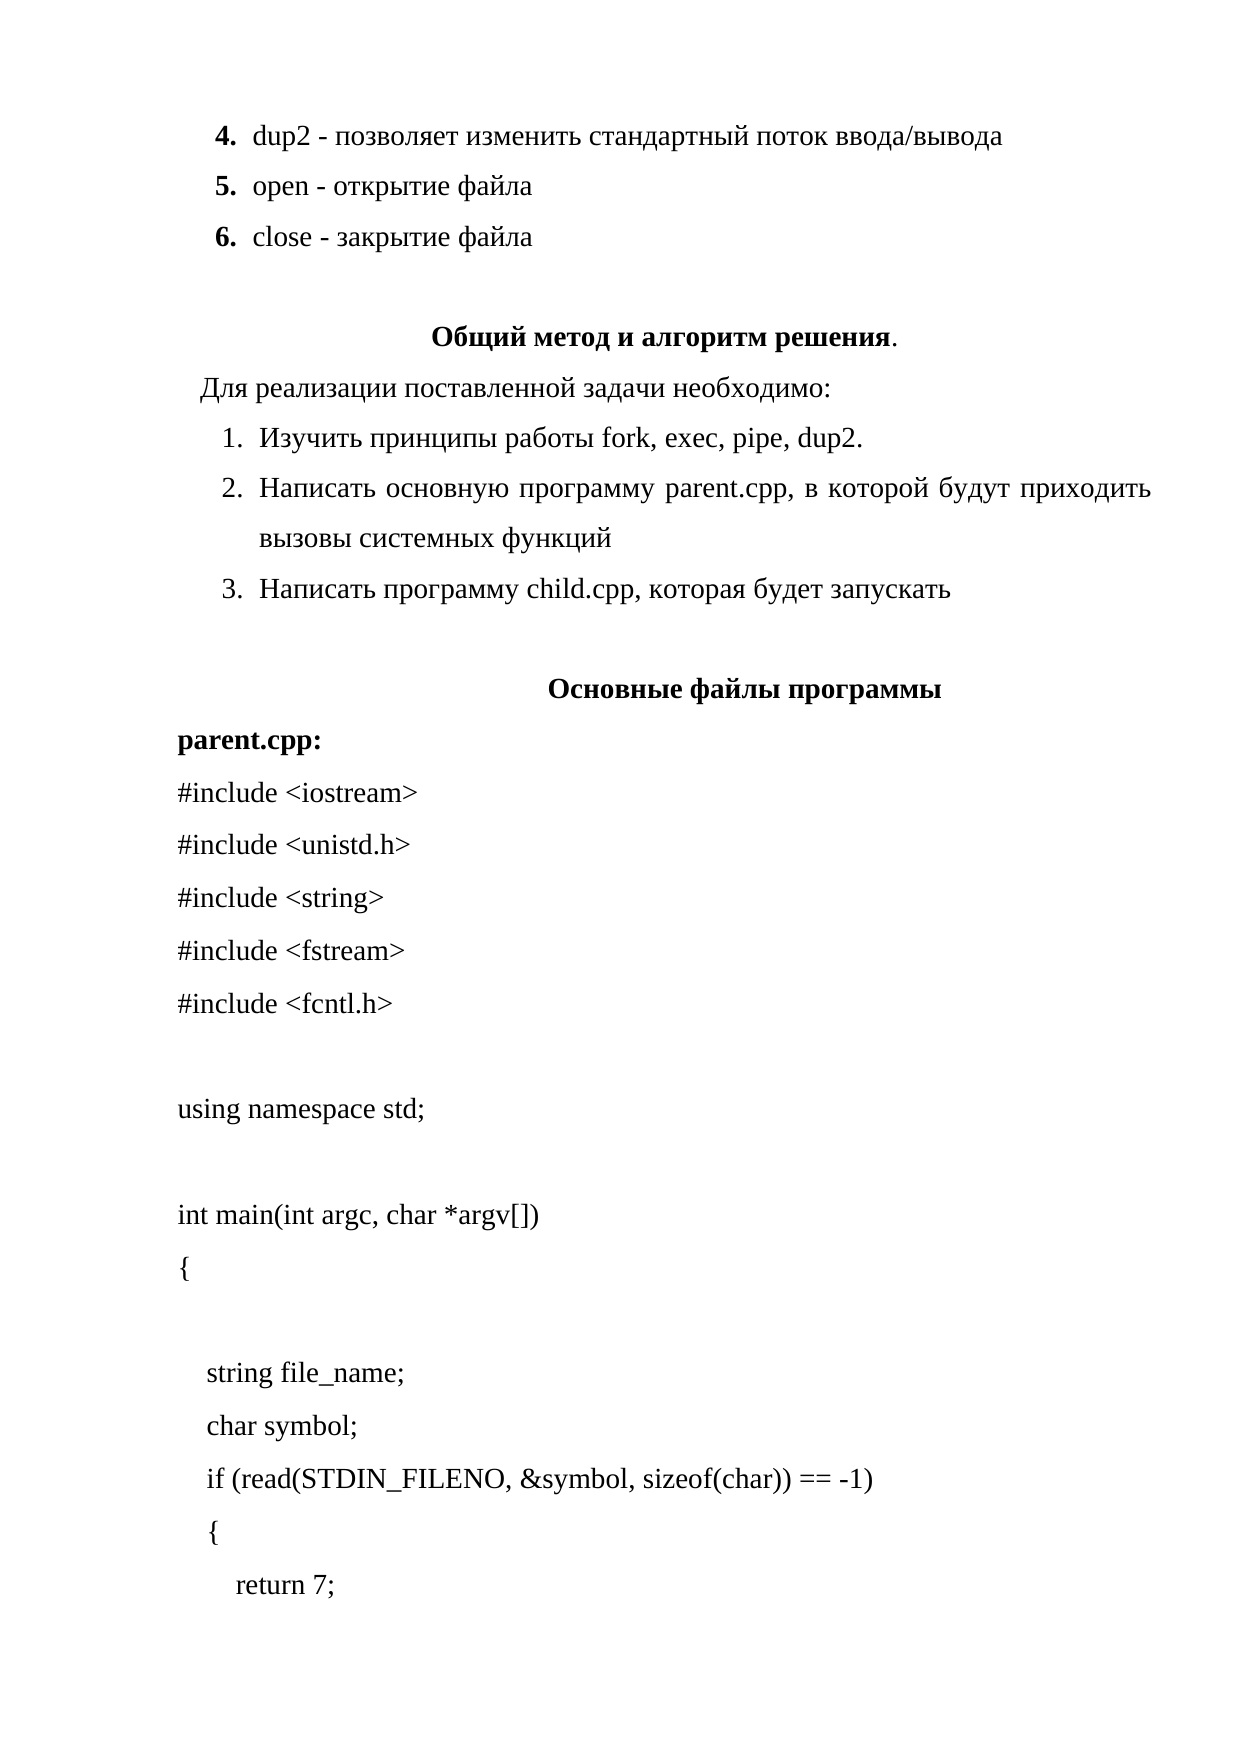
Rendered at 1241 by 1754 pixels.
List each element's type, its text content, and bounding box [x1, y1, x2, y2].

text #include <fcntl.h> [177, 986, 1152, 1019]
text { [177, 1514, 1152, 1548]
list Написать программу child.cpp, которая будет запускать [221, 571, 1152, 604]
list close - закрытие файла [215, 219, 1152, 252]
text #include <string> [177, 880, 1152, 914]
text return 7; [177, 1567, 1152, 1600]
text { [177, 1250, 1152, 1283]
text #include <iostream> [177, 775, 1152, 808]
text #include <fstream> [177, 933, 1152, 967]
text string file_name; [177, 1356, 1152, 1389]
list Изучить принципы работы fork, exec, pipe, dup2. [221, 420, 1152, 453]
list dup2 - позволяет изменить стандартный поток ввода/вывода [215, 118, 1152, 152]
text int main(int argc, char *argv[]) [177, 1197, 1152, 1231]
text Общий метод и алгоритм решения. [177, 319, 1152, 353]
list open - открытие файла [215, 168, 1152, 202]
text char symbol; [177, 1408, 1152, 1442]
list Основные файлы программы [275, 672, 1152, 705]
text Для реализации поставленной задачи необходимо: [177, 370, 1152, 403]
text using namespace std; [177, 1092, 1152, 1125]
text #include <unistd.h> [177, 827, 1152, 861]
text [177, 1461, 1152, 1495]
text parent.cpp: [177, 722, 1152, 755]
list Написать основную программу parent.cpp, в которой будут приходить вызовы системных функций [221, 470, 1152, 554]
